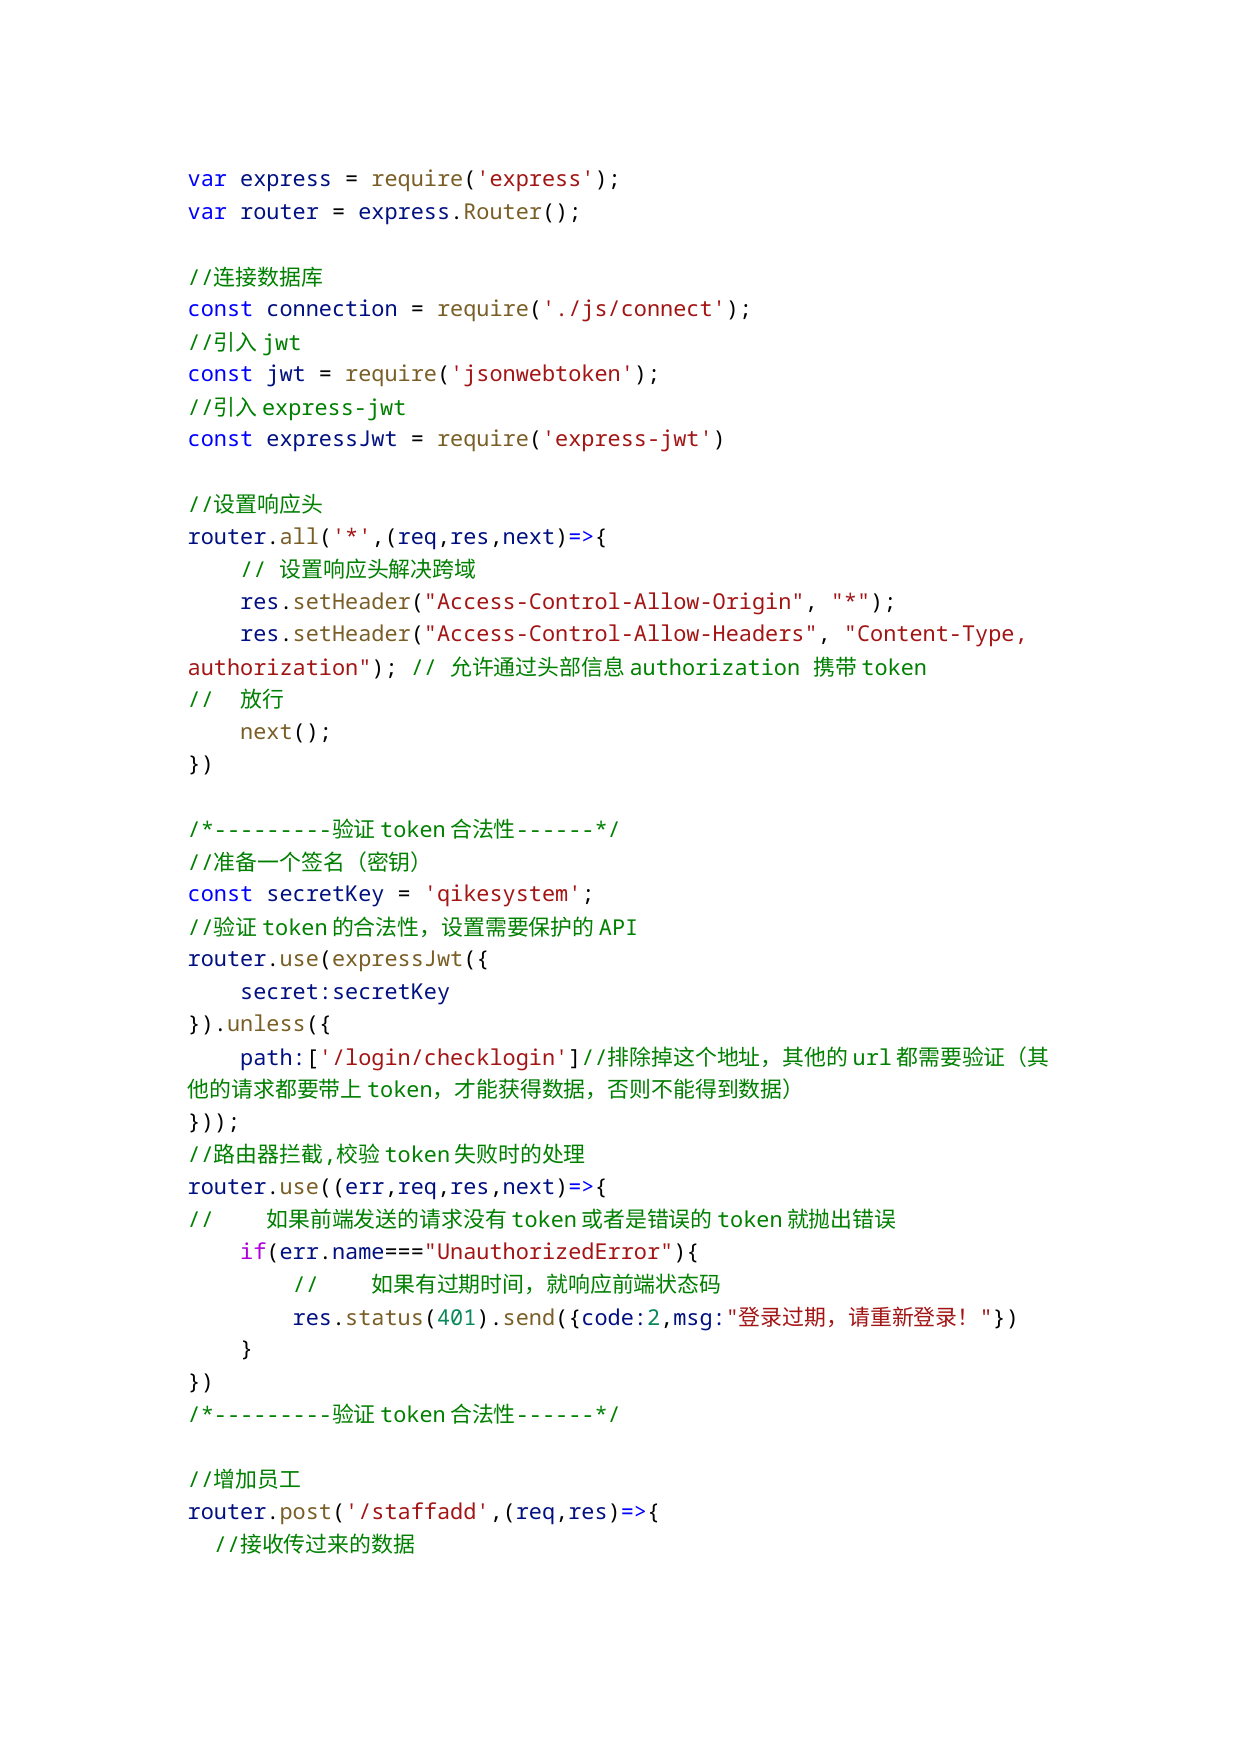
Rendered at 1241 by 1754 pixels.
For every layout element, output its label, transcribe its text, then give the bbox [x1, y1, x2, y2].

text const expressJwt = require('express-jwt') [187, 422, 1053, 454]
text const connection = require('./js/connect'); [187, 292, 1053, 324]
text const jwt = require('jsonwebtoken'); [187, 357, 1053, 389]
text res.setHeader("Access-Control-Allow-Origin", "*"); [187, 584, 1053, 617]
text //引入jwt [187, 324, 1053, 357]
text var router = express.Router(); [187, 194, 1053, 227]
text router.all('*',(req,res,next)=>{ [187, 519, 1053, 552]
text path:['/login/checklogin']//排除掉这个地址，其他的url都需要验证（其他的请求都要带上token，才能获得数据，否则不能得到数据） [187, 1039, 1053, 1104]
text //验证token的合法性，设置需要保护的API [187, 909, 1053, 942]
text // 设置响应头解决跨域 [187, 552, 1053, 584]
text const secretKey = 'qikesystem'; [187, 877, 1053, 909]
text //接收传过来的数据 [187, 1527, 1053, 1559]
text //连接数据库 [187, 259, 1053, 292]
text //增加员工 [187, 1462, 1053, 1494]
text // 如果前端发送的请求没有token或者是错误的token就抛出错误 [187, 1202, 1053, 1234]
text /*---------验证token合法性------*/ [187, 812, 1053, 844]
text //准备一个签名（密钥） [187, 844, 1053, 877]
text }) [187, 747, 1053, 779]
text //设置响应头 [187, 487, 1053, 519]
text }).unless({ [187, 1007, 1053, 1039]
text res.status(401).send({code:2,msg:"登录过期，请重新登录！"}) [187, 1299, 1053, 1332]
text })); [187, 1104, 1053, 1137]
text // 放行 [187, 682, 1053, 714]
text /*---------验证token合法性------*/ [187, 1397, 1053, 1429]
text var express = require('express'); [187, 162, 1053, 194]
text res.setHeader("Access-Control-Allow-Headers", "Content-Type, authorization"); // 允许通过头部信息authorization 携带token [187, 617, 1053, 682]
text } [187, 1332, 1053, 1364]
text //路由器拦截,校验token失败时的处理 [187, 1137, 1053, 1169]
text // 如果有过期时间，就响应前端状态码 [187, 1267, 1053, 1299]
text router.post('/staffadd',(req,res)=>{ [187, 1494, 1053, 1527]
text router.use(expressJwt({ [187, 942, 1053, 974]
text }) [187, 1364, 1053, 1397]
text router.use((err,req,res,next)=>{ [187, 1169, 1053, 1202]
text next(); [187, 714, 1053, 747]
text secret:secretKey [187, 974, 1053, 1007]
text //引入express-jwt [187, 389, 1053, 422]
text if(err.name==="UnauthorizedError"){ [187, 1234, 1053, 1267]
